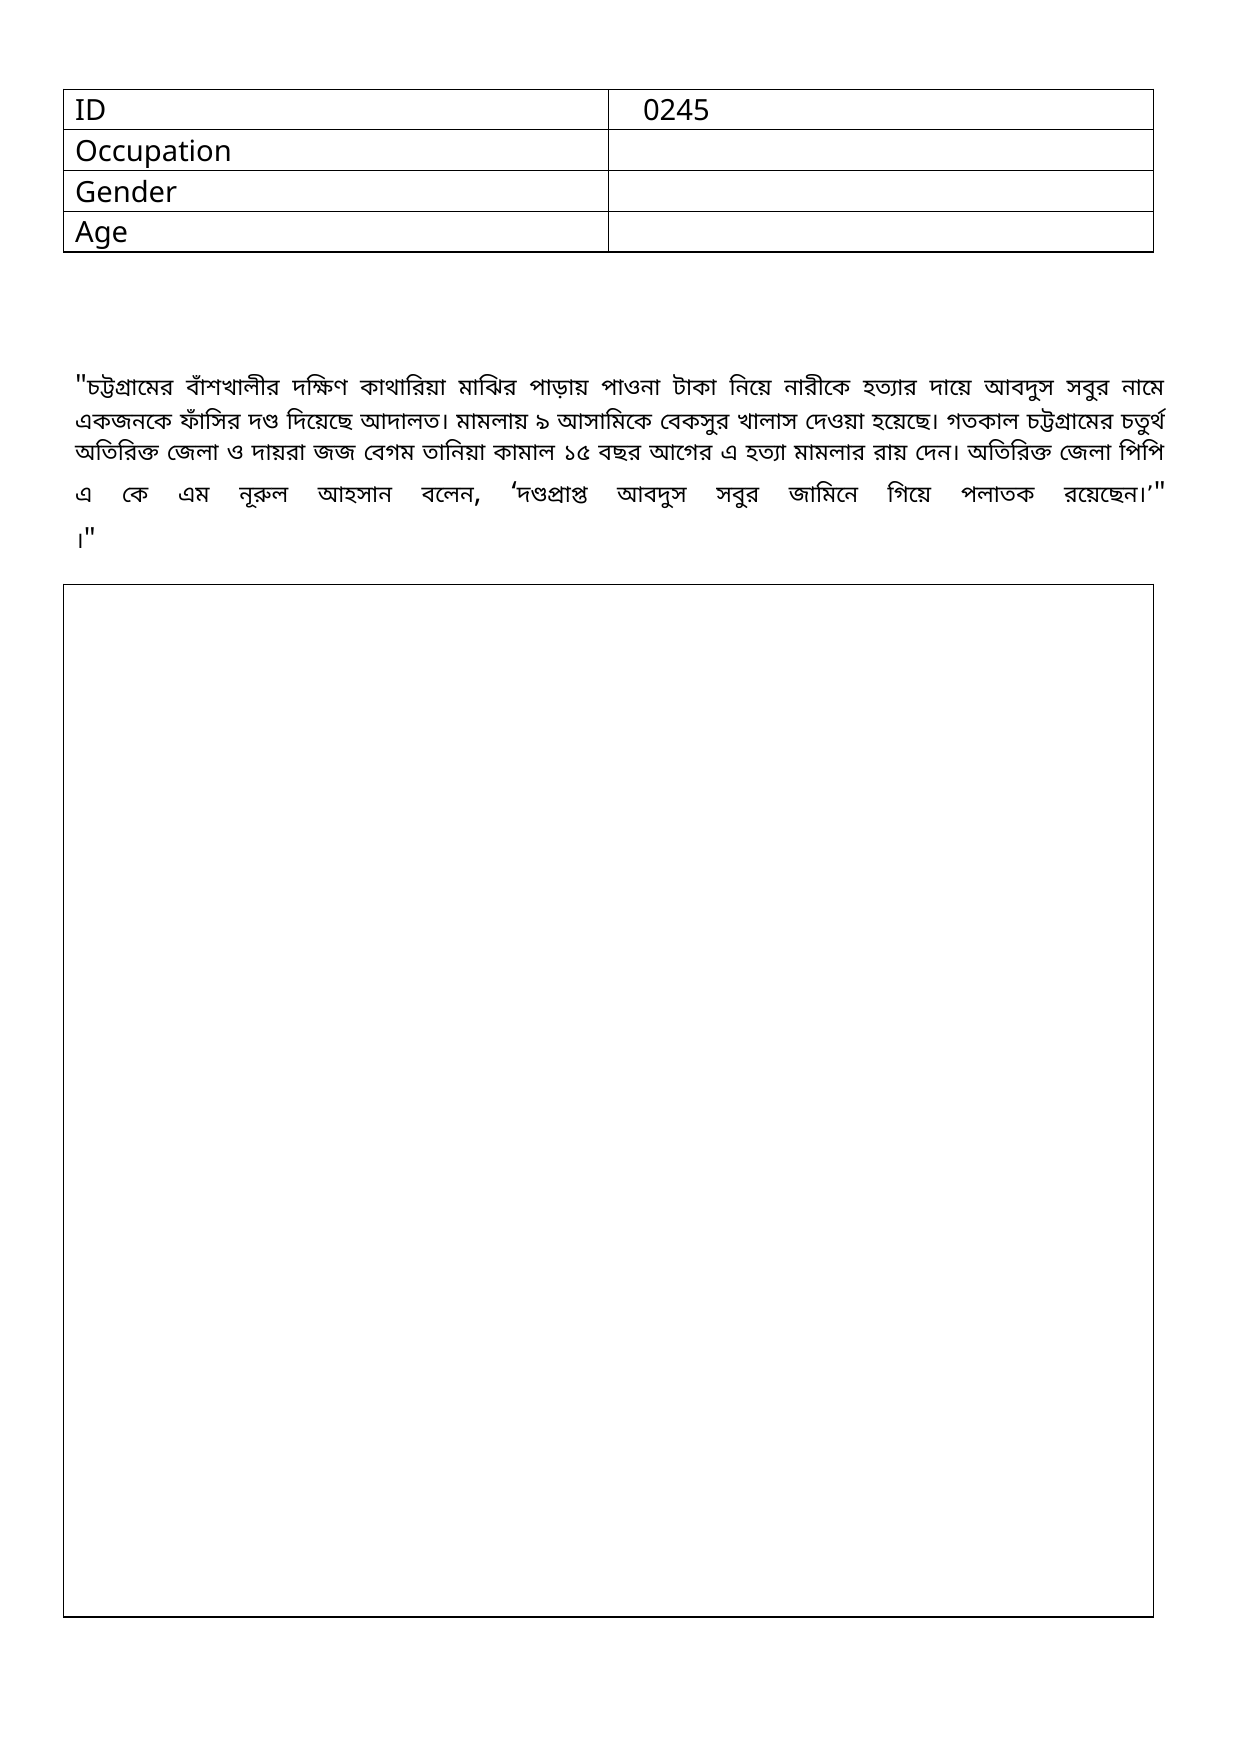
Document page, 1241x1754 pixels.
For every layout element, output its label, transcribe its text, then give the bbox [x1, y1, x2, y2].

table_cell Age [64, 212, 608, 251]
table_header 0245 [609, 90, 1153, 129]
table_header ID [64, 90, 608, 129]
table_cell Gender [64, 171, 608, 211]
table_cell [609, 130, 1153, 170]
table_cell [609, 171, 1153, 211]
table_cell [609, 212, 1153, 251]
table_header [64, 585, 1153, 1616]
text "চট্টগ্রামের বাঁশখালীর দক্ষিণ কাথারিয়া মাঝির পাড়ায় পাওনা টাকা নিয়ে নারীকে হত্যার দায়ে আবদুস সবুর নামে একজনকে ফাঁসির দণ্ড দিয়েছে আদালত। মামলায় ৯ আসামিকে বেকসুর খালাস দেওয়া হয়েছে। গতকাল চট্টগ্রামের চতুর্থ অতিরিক্ত জেলা ও দায়রা জজ বেগম তানিয়া কামাল ১৫ বছর আগের এ হত্যা মামলার রায় দেন। অতিরিক্ত জেলা পিপি এ কে এম নূরুল আহসান বলেন, ‘দণ্ডপ্রাপ্ত আবদুস সবুর জামিনে গিয়ে পলাতক রয়েছেন।’" ।" [75, 364, 1165, 557]
table_cell Occupation [64, 130, 608, 170]
